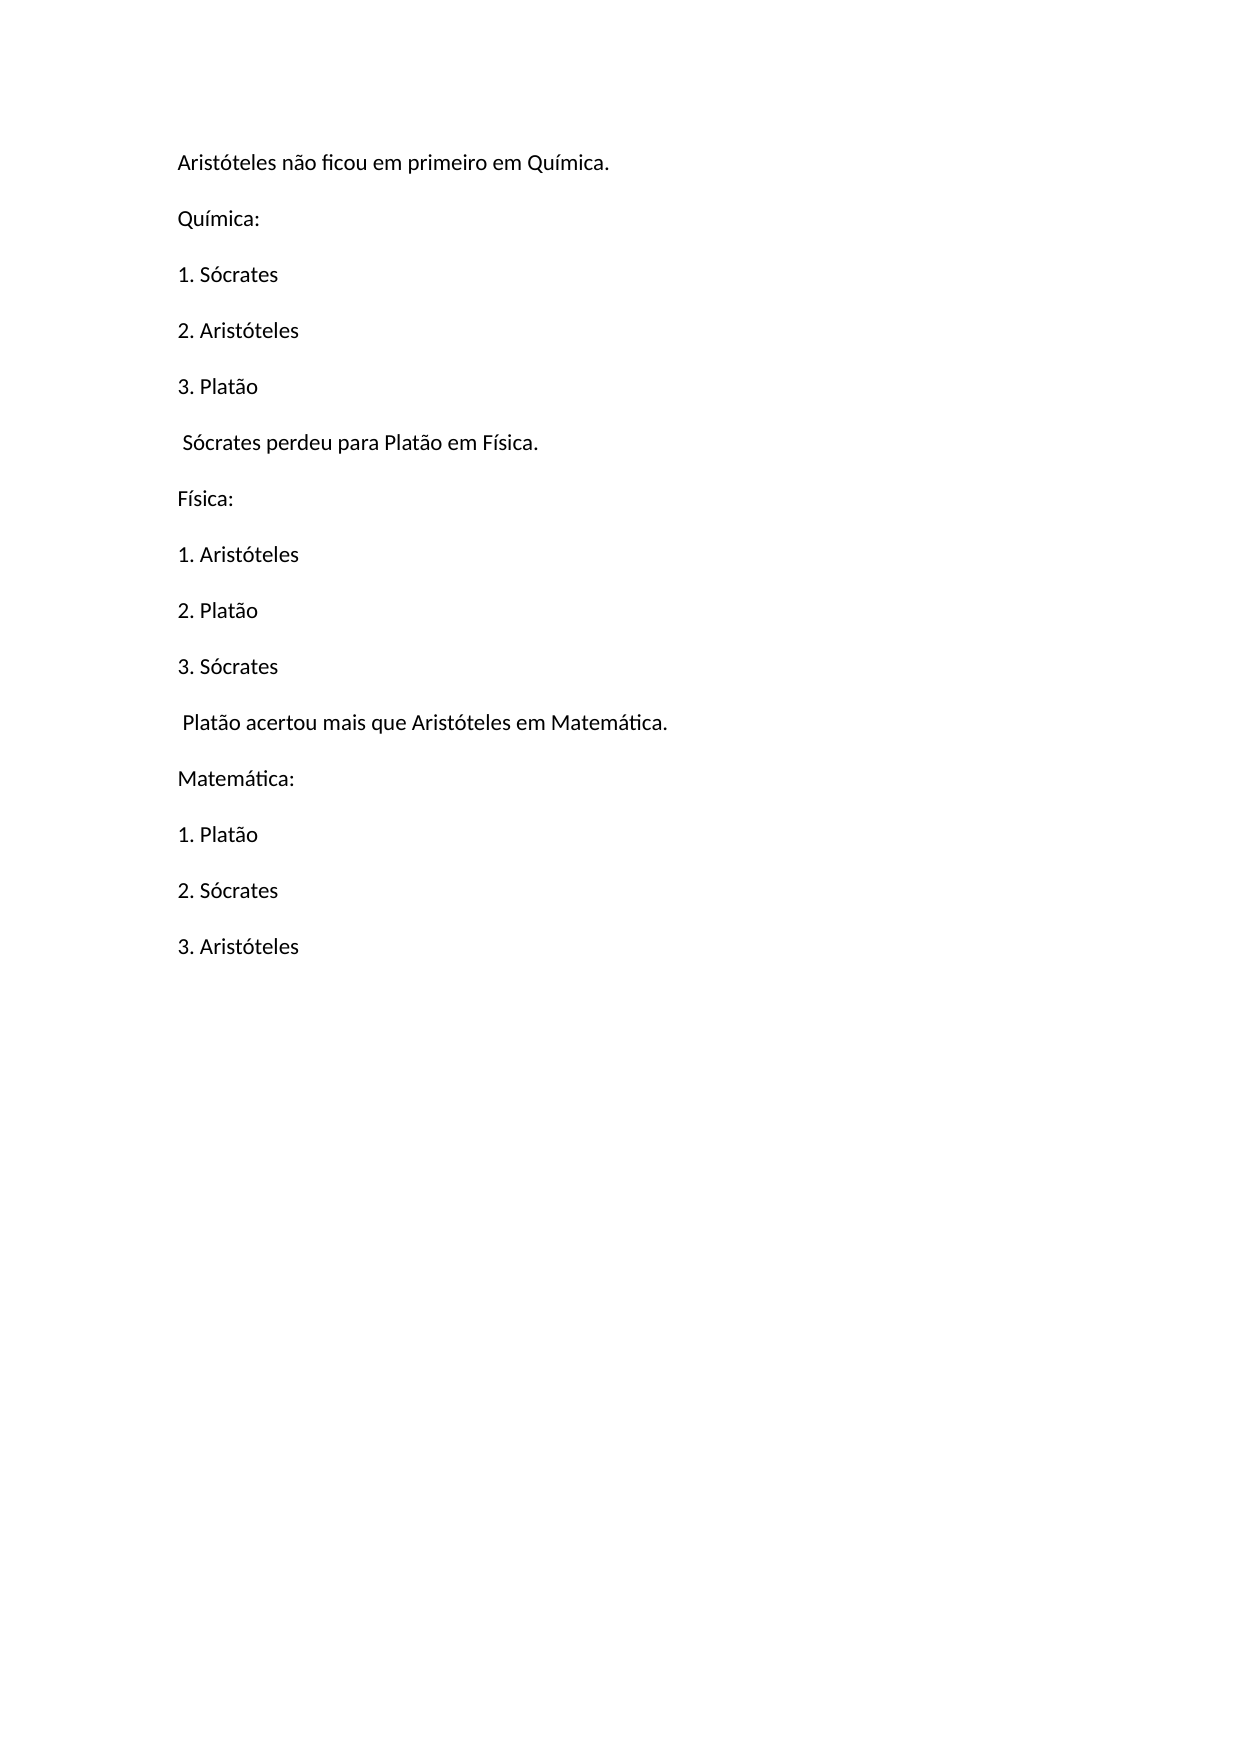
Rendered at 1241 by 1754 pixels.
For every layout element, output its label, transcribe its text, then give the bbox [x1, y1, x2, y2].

text Aristóteles não ficou em primeiro em Química. [177, 148, 1063, 176]
text 1. Aristóteles [177, 540, 1063, 568]
text Sócrates perdeu para Platão em Física. [177, 428, 1063, 456]
text 3. Aristóteles [177, 932, 1063, 960]
text Física: [177, 484, 1063, 512]
text Matemática: [177, 764, 1063, 792]
text 1. Platão [177, 820, 1063, 848]
text Platão acertou mais que Aristóteles em Matemática. [177, 708, 1063, 736]
text Química: [177, 204, 1063, 232]
text 2. Aristóteles [177, 316, 1063, 344]
text 2. Platão [177, 596, 1063, 624]
text 2. Sócrates [177, 876, 1063, 904]
text 3. Sócrates [177, 652, 1063, 680]
text 3. Platão [177, 372, 1063, 400]
text 1. Sócrates [177, 260, 1063, 288]
